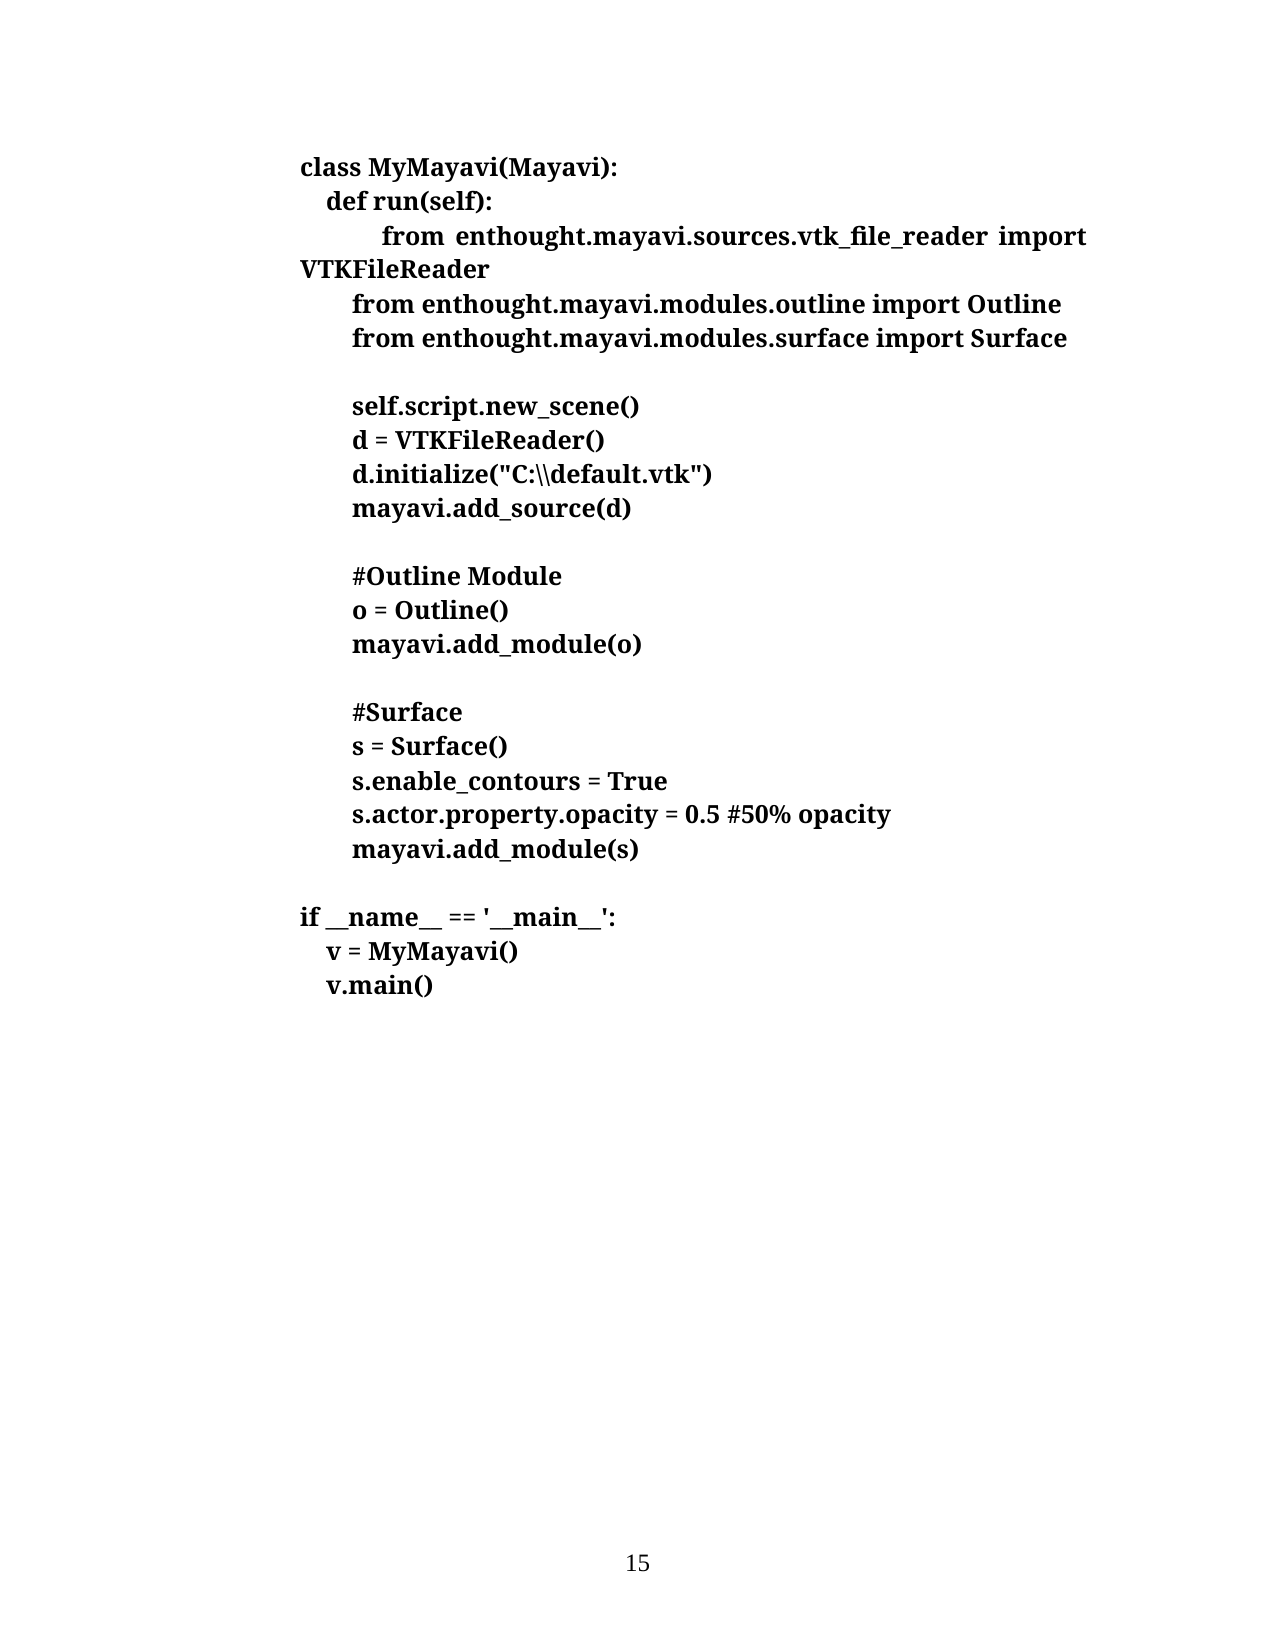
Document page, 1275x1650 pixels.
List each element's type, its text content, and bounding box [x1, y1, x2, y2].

text from enthought.mayavi.modules.outline import Outline [300, 286, 1087, 320]
text #Outline Module [300, 559, 1087, 593]
text d.initialize("C:\\default.vtk") [300, 457, 1087, 491]
text from enthought.mayavi.sources.vtk_file_reader import VTKFileReader [300, 218, 1087, 286]
text from enthought.mayavi.modules.surface import Surface [300, 320, 1087, 354]
text v = MyMayavi() [300, 933, 1087, 967]
text def run(self): [300, 184, 1087, 218]
text s.enable_contours = True [300, 763, 1087, 797]
text class MyMayavi(Mayavi): [300, 150, 1087, 184]
text self.script.new_scene() [300, 388, 1087, 422]
text v.main() [300, 967, 1087, 1002]
text mayavi.add_module(o) [300, 627, 1087, 661]
text #Surface [300, 695, 1087, 729]
text if __name__ == '__main__': [300, 899, 1087, 933]
text mayavi.add_module(s) [300, 831, 1087, 865]
text s.actor.property.opacity = 0.5 #50% opacity [300, 797, 1087, 831]
text s = Surface() [300, 729, 1087, 763]
text mayavi.add_source(d) [300, 491, 1087, 525]
text d = VTKFileReader() [300, 422, 1087, 457]
text o = Outline() [300, 593, 1087, 627]
